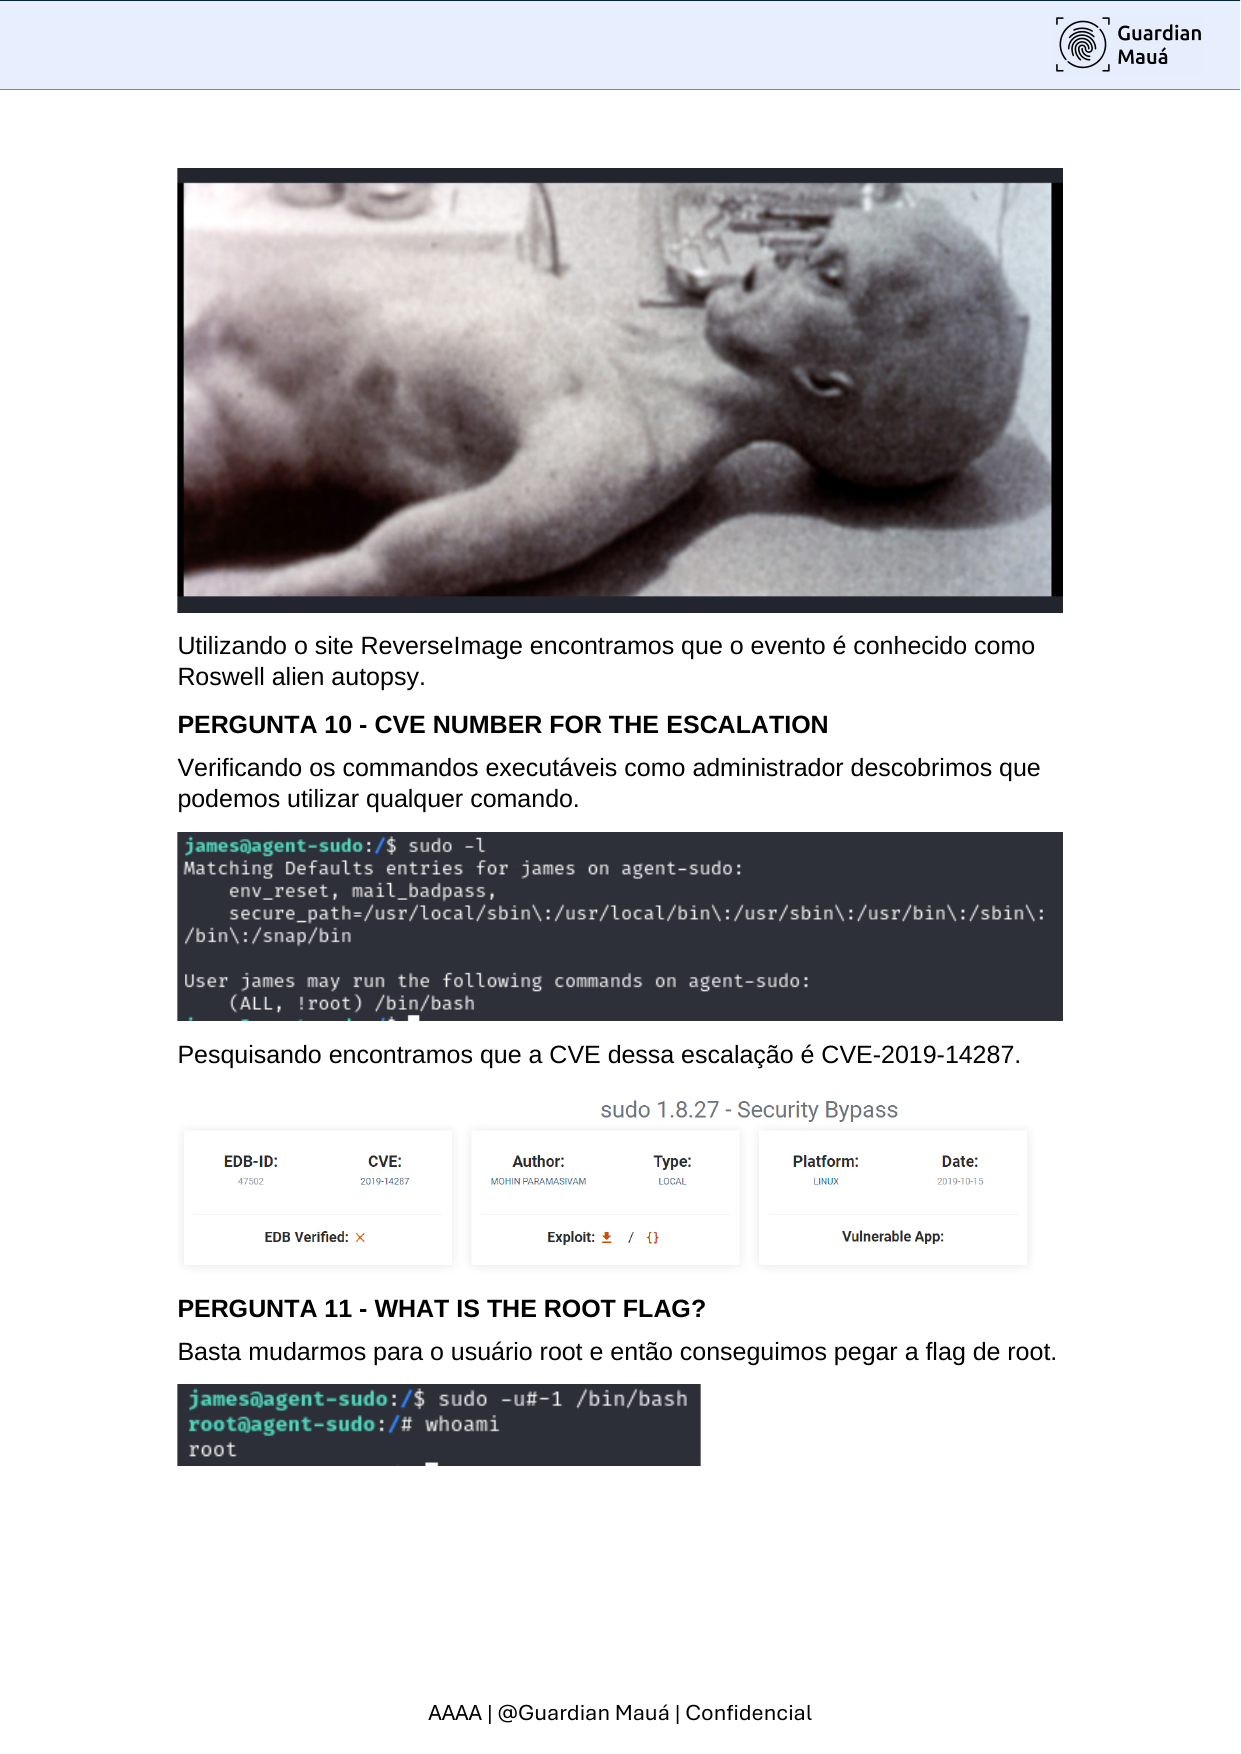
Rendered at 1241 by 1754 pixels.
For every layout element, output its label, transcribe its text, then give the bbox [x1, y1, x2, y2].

picture [177, 1087, 1063, 1276]
text Utilizando o site ReverseImage encontramos que o evento é conhecido como Roswell alien autopsy. [177, 631, 1063, 691]
text Pergunta 11 - What is the root flag?Parte superior do formulárioParte superior do formulário [177, 1294, 1063, 1323]
text Basta mudarmos para o usuário root e então conseguimos pegar a flag de root. [177, 1337, 1063, 1366]
picture [177, 1384, 701, 1466]
picture [0, 2, 1241, 90]
picture [177, 168, 1063, 613]
text Pergunta 10 - CVE number for the escalation Parte superior do formulárioParte superior do formulário [177, 710, 1063, 739]
text Pesquisando encontramos que a CVE dessa escalação é CVE-2019-14287. [177, 1040, 1063, 1068]
picture [177, 832, 1063, 1021]
text Verificando os commandos executáveis como administrador descobrimos que podemos utilizar qualquer comando. [177, 753, 1063, 813]
